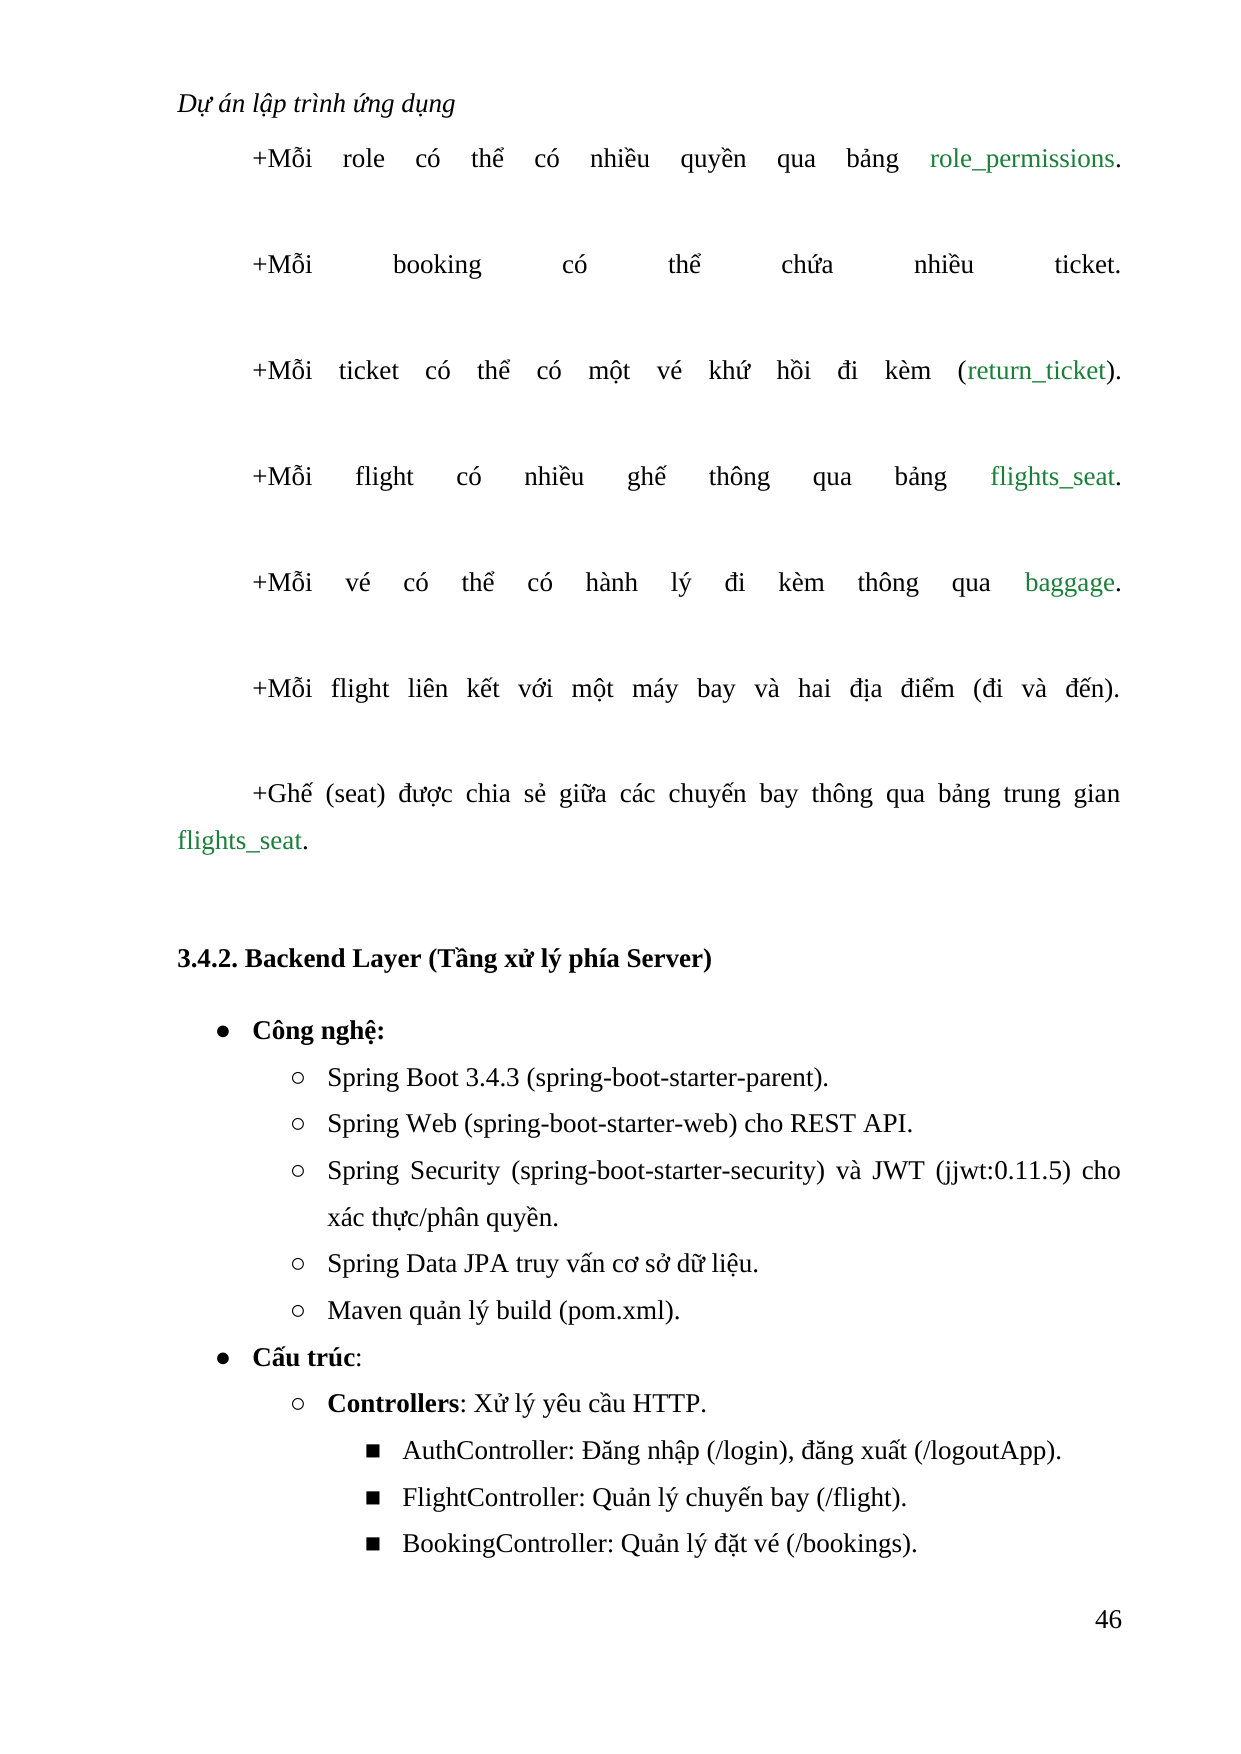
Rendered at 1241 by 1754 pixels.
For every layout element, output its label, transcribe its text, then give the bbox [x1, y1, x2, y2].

list AuthController: Đăng nhập (/login), đăng xuất (/logoutApp). [364, 1434, 1122, 1465]
list Controllers: Xử lý yêu cầu HTTP. [289, 1387, 1122, 1419]
text +Mỗi role có thể có nhiều quyền qua bảng role_permissions. [177, 142, 1122, 220]
list Công nghệ: [214, 1014, 1122, 1045]
text +Mỗi vé có thể có hành lý đi kèm thông qua baggage. [177, 566, 1122, 644]
list BookingController: Quản lý đặt vé (/bookings). [364, 1527, 1122, 1559]
text +Mỗi flight có nhiều ghế thông qua bảng flights_seat. [177, 460, 1122, 538]
list FlightController: Quản lý chuyến bay (/flight). [364, 1481, 1122, 1512]
list Maven quản lý build (pom.xml). [289, 1294, 1122, 1325]
text +Mỗi ticket có thể có một vé khứ hồi đi kèm (return_ticket). [177, 354, 1122, 432]
text +Ghế (seat) được chia sẻ giữa các chuyến bay thông qua bảng trung gian flights_seat. [177, 777, 1122, 855]
list Spring Boot 3.4.3 (spring-boot-starter-parent). [289, 1061, 1122, 1092]
list Spring Security (spring-boot-starter-security) và JWT (jjwt:0.11.5) cho xác thực/phân quyền. [289, 1154, 1122, 1232]
subtitle 3.4.2. Backend Layer (Tầng xử lý phía Server) [177, 942, 1122, 974]
list Spring Web (spring-boot-starter-web) cho REST API. [289, 1107, 1122, 1139]
list Cấu trúc: [214, 1341, 1122, 1372]
text +Mỗi booking có thể chứa nhiều ticket. [177, 248, 1122, 326]
list Spring Data JPA truy vấn cơ sở dữ liệu. [289, 1247, 1122, 1279]
text +Mỗi flight liên kết với một máy bay và hai địa điểm (đi và đến). [177, 672, 1122, 749]
